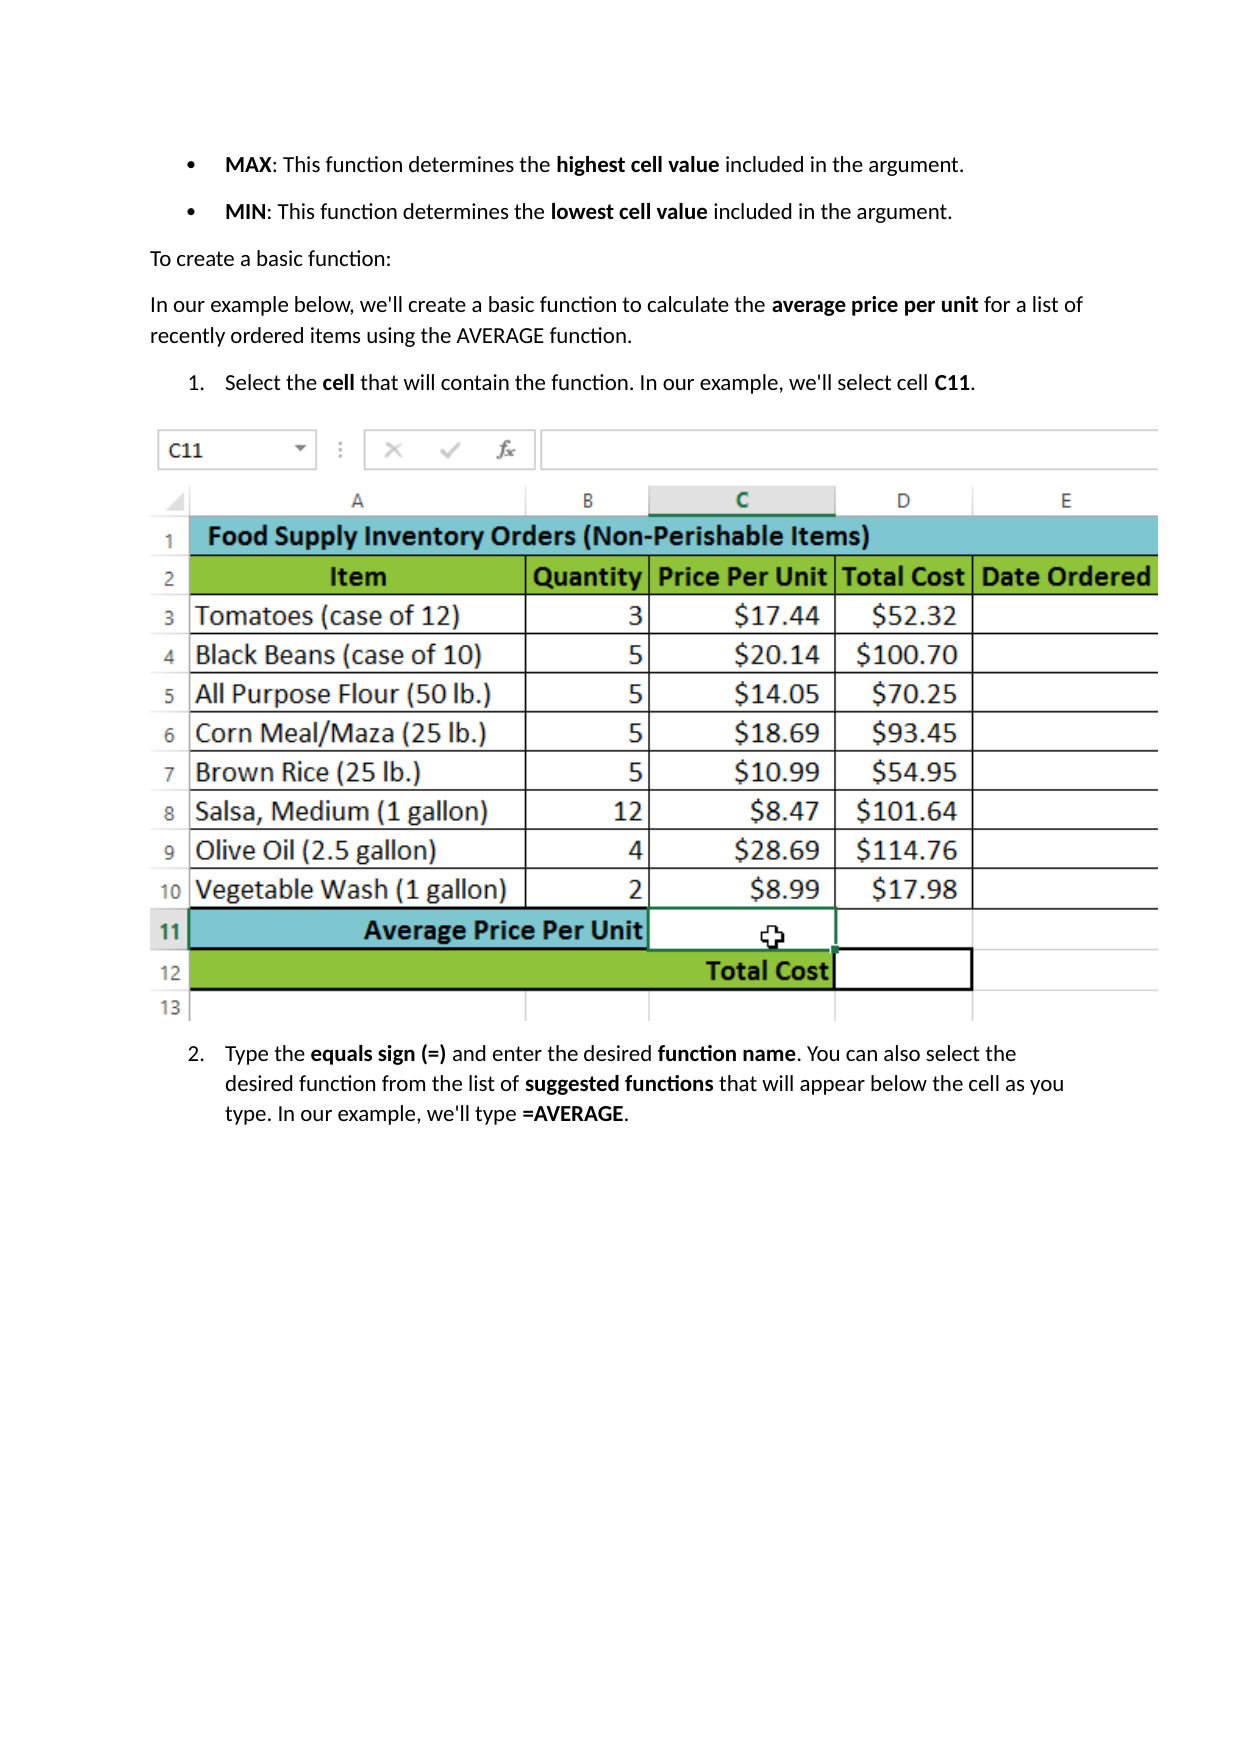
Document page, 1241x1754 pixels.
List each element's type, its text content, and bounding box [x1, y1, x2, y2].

list MAX: This function determines the highest cell value included in the argument. [187, 150, 1090, 178]
text In our example below, we'll create a basic function to calculate the average price per unit for a list of recently ordered items using the AVERAGE function. [150, 291, 1090, 349]
list MIN: This function determines the lowest cell value included in the argument. [187, 197, 1090, 225]
list Select the cell that will contain the function. In our example, we'll select cell C11. [187, 368, 1090, 396]
picture [150, 414, 1158, 1021]
list Type the equals sign (=) and enter the desired function name. You can also select the desired function from the list of suggested functions that will appear below the cell as you type. In our example, we'll type =AVERAGE. [187, 1039, 1090, 1128]
text To create a basic function: [150, 244, 1090, 272]
